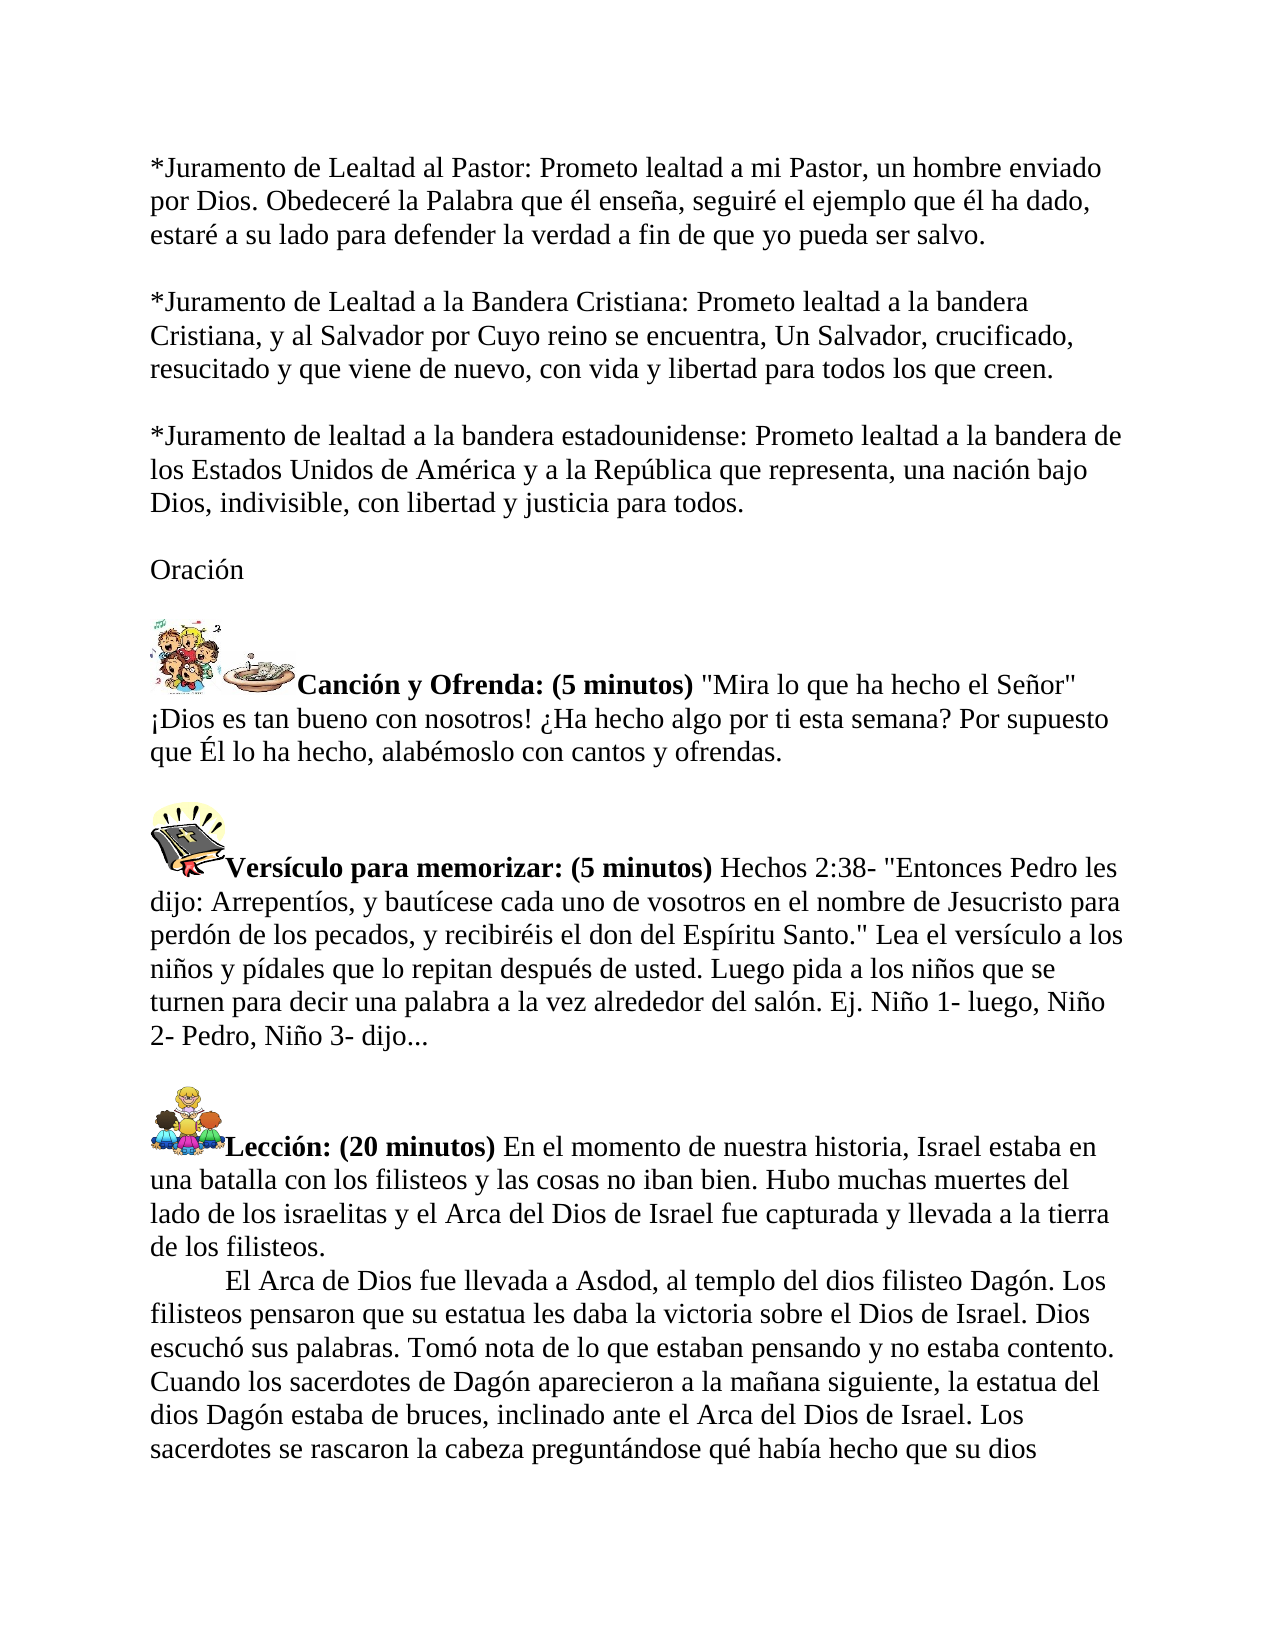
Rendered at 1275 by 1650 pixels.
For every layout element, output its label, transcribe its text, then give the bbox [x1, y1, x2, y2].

text *Juramento de lealtad a la bandera estadounidense: Prometo lealtad a la bandera de los Estados Unidos de América y a la República que representa, una nación bajo Dios, indivisible, con libertad y justicia para todos. [150, 418, 1125, 519]
picture [150, 619, 297, 695]
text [150, 1263, 1125, 1464]
text Canción y Ofrenda: (5 minutos) "Mira lo que ha hecho el Señor" ¡Dios es tan bueno con nosotros! ¿Ha hecho algo por ti esta semana? Por supuesto que Él lo ha hecho, alabémoslo con cantos y ofrendas. [150, 619, 1125, 768]
text *Juramento de Lealtad a la Bandera Cristiana: Prometo lealtad a la bandera Cristiana, y al Salvador por Cuyo reino se encuentra, Un Salvador, crucificado, resucitado y que viene de nuevo, con vida y libertad para todos los que creen. [150, 284, 1125, 385]
text *Juramento de Lealtad al Pastor: Prometo lealtad a mi Pastor, un hombre enviado por Dios. Obedeceré la Palabra que él enseña, seguiré el ejemplo que él ha dado, estaré a su lado para defender la verdad a fin de que yo pueda ser salvo. [150, 150, 1125, 251]
text Lección: (20 minutos) En el momento de nuestra historia, Israel estaba en una batalla con los filisteos y las cosas no iban bien. Hubo muchas muertes del lado de los israelitas y el Arca del Dios de Israel fue capturada y llevada a la tierra de los filisteos. [150, 1085, 1125, 1263]
picture [150, 1085, 226, 1157]
text Oración [150, 552, 1125, 586]
picture [150, 801, 226, 878]
text Versículo para memorizar: (5 minutos) Hechos 2:38- "Entonces Pedro les dijo: Arrepentíos, y bautícese cada uno de vosotros en el nombre de Jesucristo para perdón de los pecados, y recibiréis el don del Espíritu Santo." Lea el versículo a los niños y pídales que lo repitan después de usted. Luego pida a los niños que se turnen para decir una palabra a la vez alrededor del salón. Ej. Niño 1- luego, Niño 2- Pedro, Niño 3- dijo... [150, 801, 1125, 1052]
